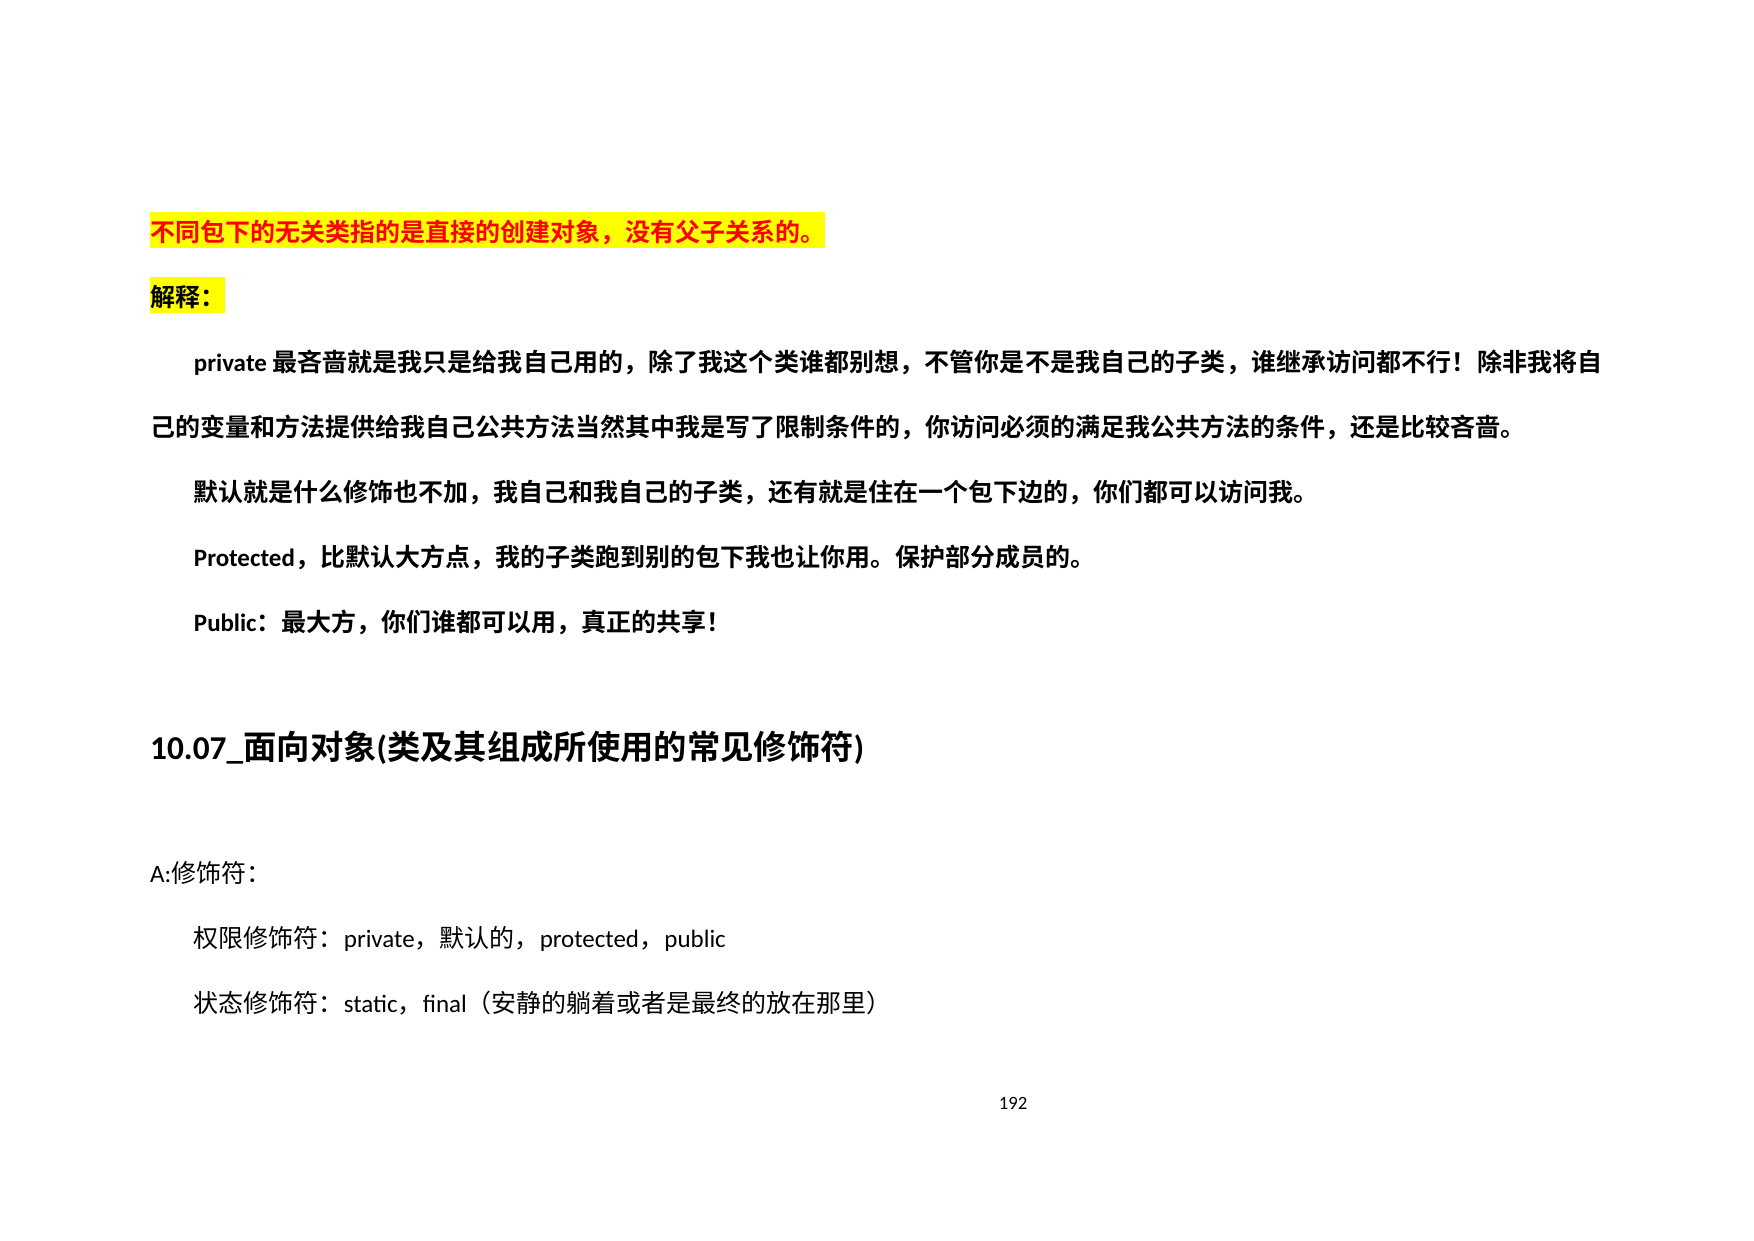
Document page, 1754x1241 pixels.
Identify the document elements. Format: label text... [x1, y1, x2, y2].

text 默认就是什么修饰也不加，我自己和我自己的子类，还有就是住在一个包下边的，你们都可以访问我。 [150, 458, 1604, 523]
text 状态修饰符：static，final（安静的躺着或者是最终的放在那里） [150, 969, 1604, 1034]
text Protected，比默认大方点，我的子类跑到别的包下我也让你用。保护部分成员的。 [150, 523, 1604, 588]
text private最吝啬就是我只是给我自己用的，除了我这个类谁都别想，不管你是不是我自己的子类，谁继承访问都不行！除非我将自己的变量和方法提供给我自己公共方法当然其中我是写了限制条件的，你访问必须的满足我公共方法的条件，还是比较吝啬。 [150, 328, 1604, 458]
subtitle 10.07_面向对象(类及其组成所使用的常见修饰符) [150, 712, 1604, 777]
text 解释： [150, 263, 1604, 328]
text 权限修饰符：private，默认的，protected，public [150, 904, 1604, 969]
text Public：最大方，你们谁都可以用，真正的共享！ [150, 588, 1604, 653]
text 不同包下的无关类指的是直接的创建对象，没有父子关系的。 [150, 198, 1604, 263]
text A:修饰符： [150, 839, 1604, 904]
